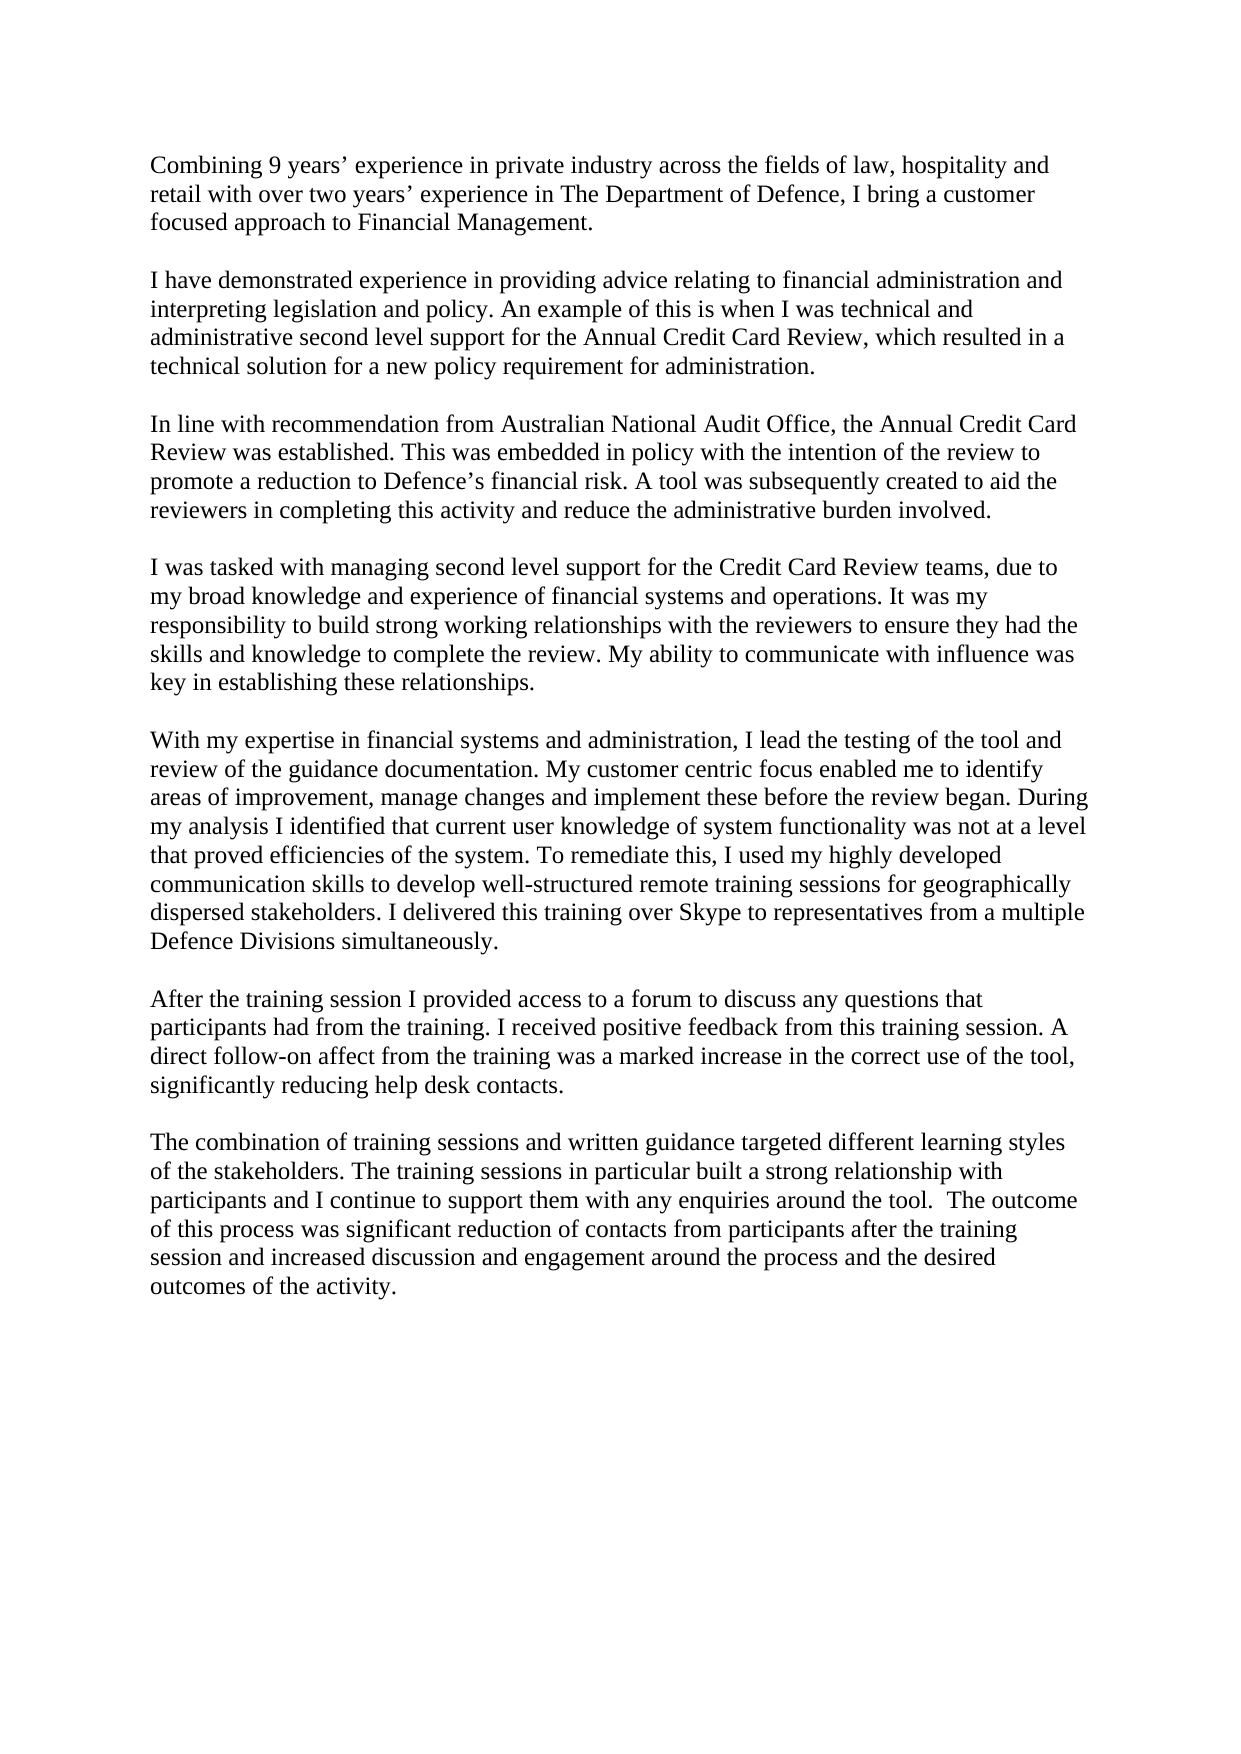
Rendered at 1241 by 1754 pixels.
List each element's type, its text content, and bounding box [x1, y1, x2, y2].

text In line with recommendation from Australian National Audit Office, the Annual Credit Card Review was established. This was embedded in policy with the intention of the review to promote a reduction to Defence’s financial risk. A tool was subsequently created to aid the reviewers in completing this activity and reduce the administrative burden involved. [150, 409, 1090, 524]
text I have demonstrated experience in providing advice relating to financial administration and interpreting legislation and policy. An example of this is when I was technical and administrative second level support for the Annual Credit Card Review, which resulted in a technical solution for a new policy requirement for administration. [150, 236, 1090, 380]
text Combining 9 years’ experience in private industry across the fields of law, hospitality and retail with over two years’ experience in The Department of Defence, I bring a customer focused approach to Financial Management. [150, 150, 1090, 236]
text I was tasked with managing second level support for the Credit Card Review teams, due to my broad knowledge and experience of financial systems and operations. It was my responsibility to build strong working relationships with the reviewers to ensure they had the skills and knowledge to complete the review. My ability to communicate with influence was key in establishing these relationships. [150, 524, 1090, 696]
text After the training session I provided access to a forum to discuss any questions that participants had from the training. I received positive feedback from this training session. A direct follow-on affect from the training was a marked increase in the correct use of the tool, significantly reducing help desk contacts. [150, 984, 1090, 1099]
text With my expertise in financial systems and administration, I lead the testing of the tool and review of the guidance documentation. My customer centric focus enabled me to identify areas of improvement, manage changes and implement these before the review began. During my analysis I identified that current user knowledge of system functionality was not at a level that proved efficiencies of the system. To remediate this, I used my highly developed communication skills to develop well-structured remote training sessions for geographically dispersed stakeholders. I delivered this training over Skype to representatives from a multiple Defence Divisions simultaneously. [150, 725, 1090, 955]
text The combination of training sessions and written guidance targeted different learning styles of the stakeholders. The training sessions in particular built a strong relationship with participants and I continue to support them with any enquiries around the tool. The outcome of this process was significant reduction of contacts from participants after the training session and increased discussion and engagement around the process and the desired outcomes of the activity. [150, 1127, 1090, 1300]
